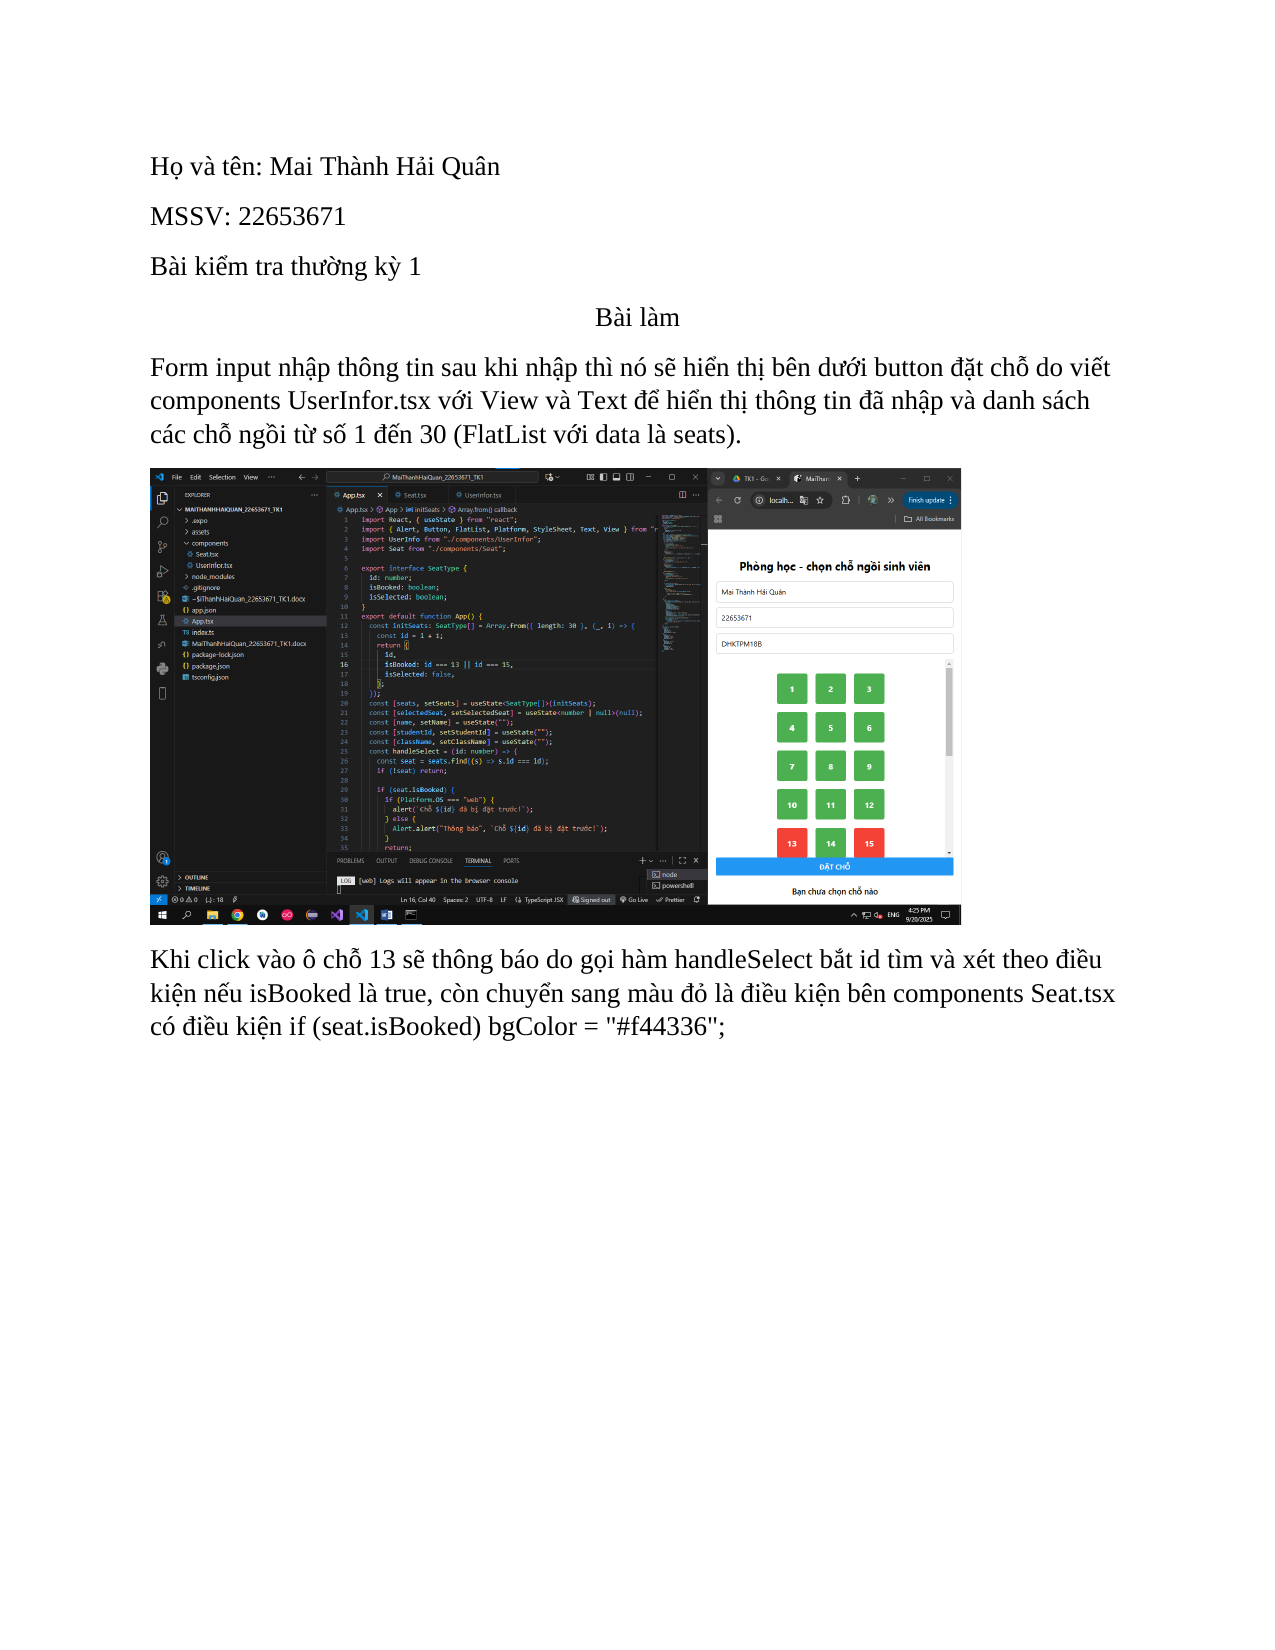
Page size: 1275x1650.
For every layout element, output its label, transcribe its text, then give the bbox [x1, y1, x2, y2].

text Họ và tên: Mai Thành Hải Quân [150, 150, 1125, 181]
text MSSV: 22653671 [150, 200, 1125, 231]
text Bài làm [150, 301, 1125, 332]
text Khi click vào ô chỗ 13 sẽ thông báo do gọi hàm handleSelect bắt id tìm và xét theo điều kiện nếu isBooked là true, còn chuyển sang màu đỏ là điều kiện bên components Seat.tsx có điều kiện if (seat.isBooked) bgColor = "#f44336"; [150, 943, 1125, 1041]
text Form input nhập thông tin sau khi nhập thì nó sẽ hiển thị bên dưới button đặt chỗ do viết components UserInfor.tsx với View và Text để hiển thị thông tin đã nhập và danh sách các chỗ ngồi từ số 1 đến 30 (FlatList với data là seats). [150, 351, 1125, 449]
picture [150, 468, 962, 925]
text Bài kiểm tra thường kỳ 1 [150, 250, 1125, 282]
